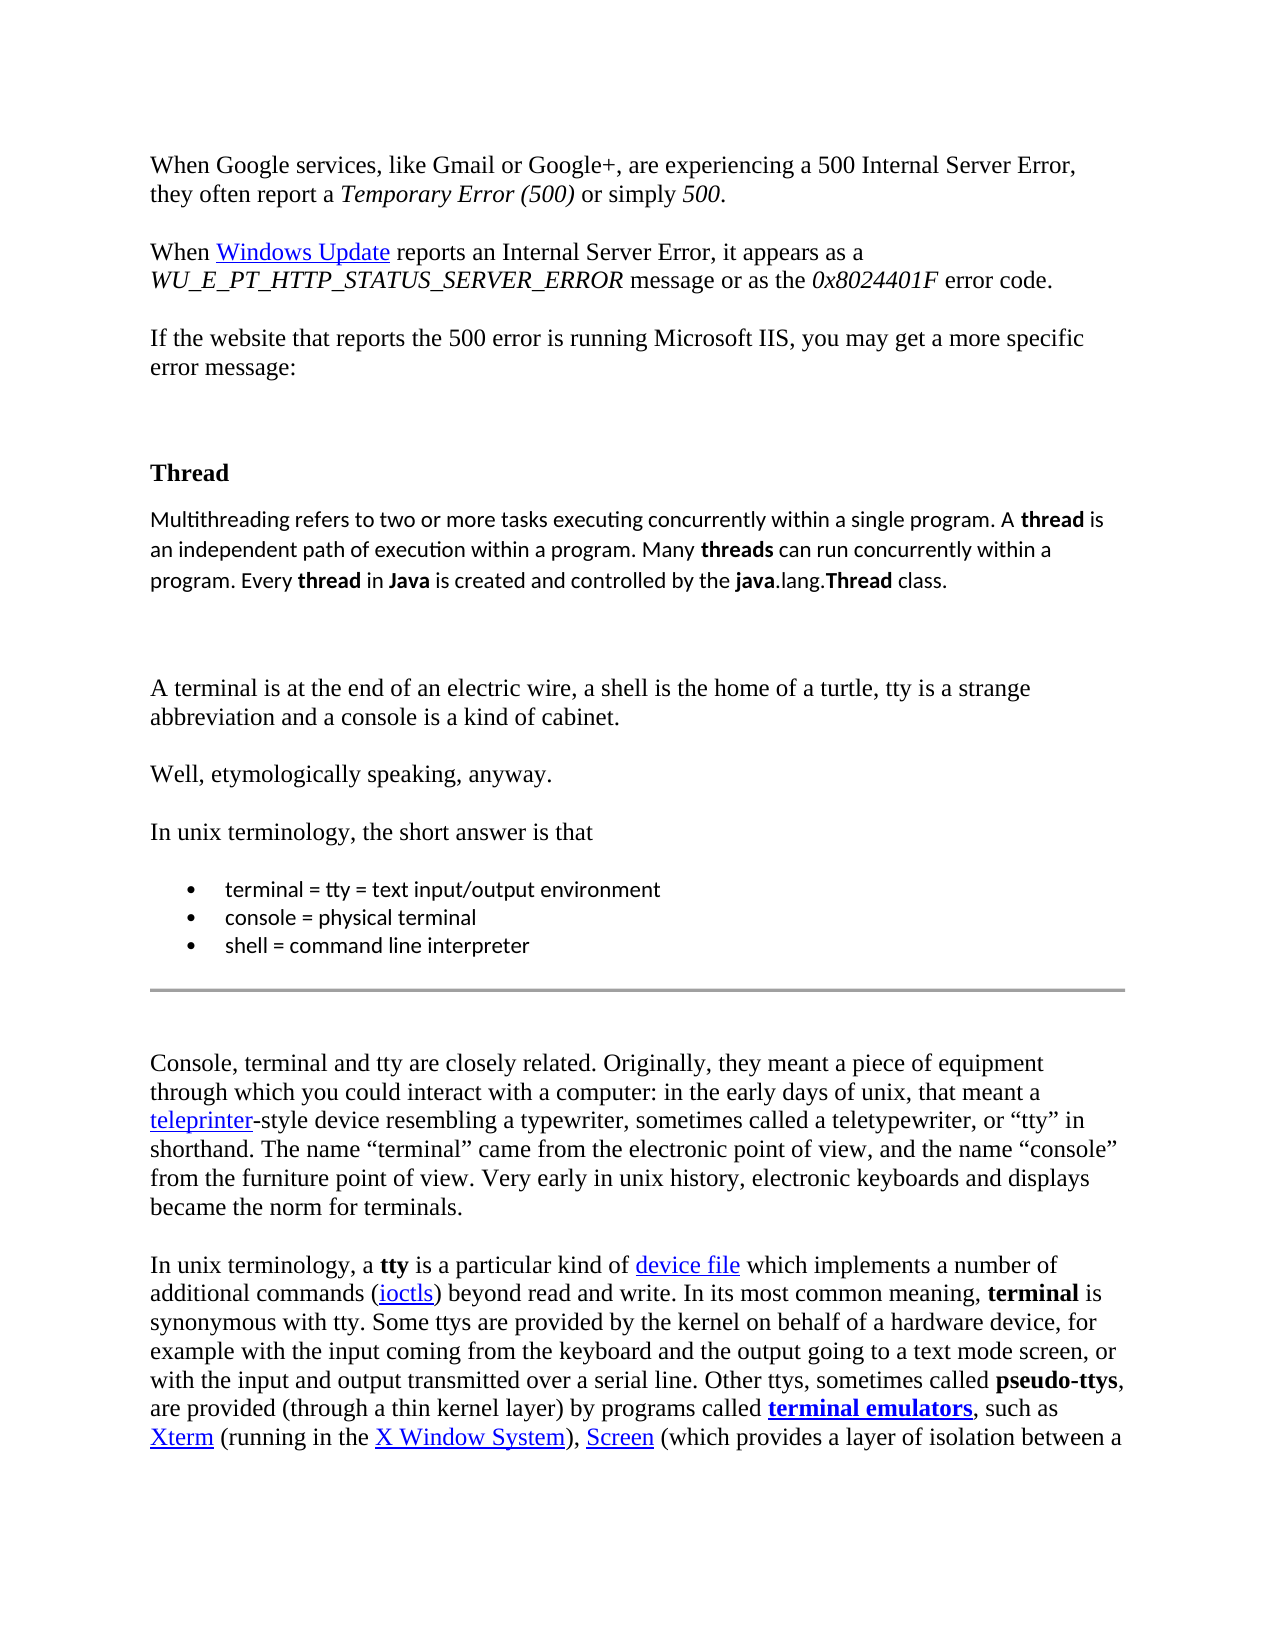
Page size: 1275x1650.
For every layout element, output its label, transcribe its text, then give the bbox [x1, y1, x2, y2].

text Console, terminal and tty are closely related. Originally, they meant a piece of equipment through which you could interact with a computer: in the early days of unix, that meant a teleprinter-style device resembling a typewriter, sometimes called a teletypewriter, or “tty” in shorthand. The name “terminal” came from the electronic point of view, and the name “console” from the furniture point of view. Very early in unix history, electronic keyboards and displays became the norm for terminals. [150, 1048, 1125, 1221]
text Thread [150, 458, 1125, 486]
list shell = command line interpreter [187, 931, 1125, 959]
text When Windows Update reports an Internal Server Error, it appears as a WU_E_PT_HTTP_STATUS_SERVER_ERROR message or as the 0x8024401F error code. [150, 237, 1125, 294]
text A terminal is at the end of an electric wire, a shell is the home of a turtle, tty is a strange abbreviation and a console is a kind of cabinet. [150, 673, 1125, 730]
text Well, etymologically speaking, anyway. [150, 759, 1125, 788]
text If the website that reports the 500 error is running Microsoft IIS, you may get a more specific error message: [150, 323, 1125, 381]
text Multithreading refers to two or more tasks executing concurrently within a single program. A thread is an independent path of execution within a program. Many threads can run concurrently within a program. Every thread in Java is created and controlled by the java.lang.Thread class. [150, 505, 1125, 594]
text When Google services, like Gmail or Google+, are experiencing a 500 Internal Server Error, they often report a Temporary Error (500) or simply 500. [150, 150, 1125, 207]
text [150, 1250, 1125, 1451]
list terminal = tty = text input/output environment [187, 875, 1125, 903]
text In unix terminology, the short answer is that [150, 817, 1125, 846]
list console = physical terminal [187, 903, 1125, 931]
